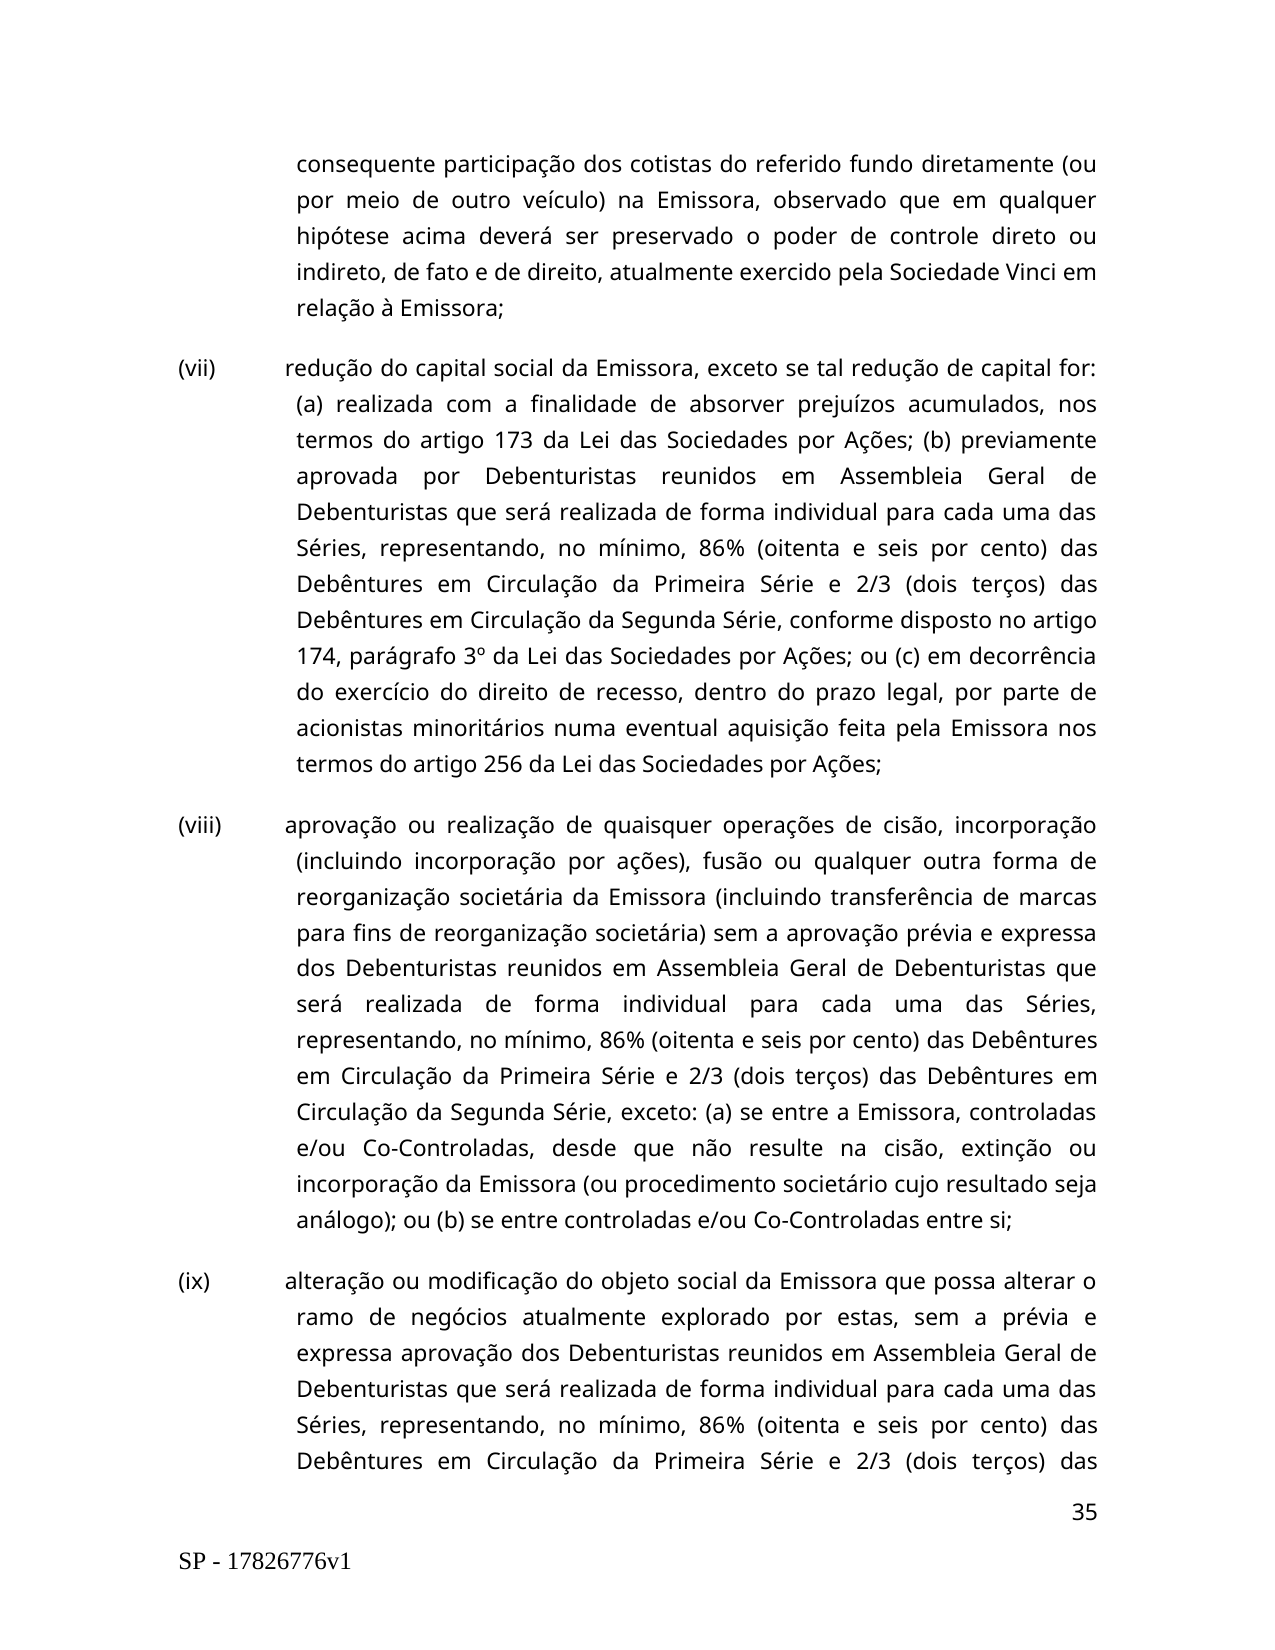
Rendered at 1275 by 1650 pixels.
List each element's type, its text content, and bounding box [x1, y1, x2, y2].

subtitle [178, 1265, 1098, 1476]
subtitle aprovação ou realização de quaisquer operações de cisão, incorporação (incluindo incorporação por ações), fusão ou qualquer outra forma de reorganização societária da Emissora (incluindo transferência de marcas para fins de reorganização societária) sem a aprovação prévia e expressa dos Debenturistas reunidos em Assembleia Geral de Debenturistas que será realizada de forma individual para cada uma das Séries, representando, no mínimo, 86% (oitenta e seis por cento) das Debêntures em Circulação da Primeira Série e 2/3 (dois terços) das Debêntures em Circulação da Segunda Série, exceto: (a) se entre a Emissora, controladas e/ou Co-Controladas, desde que não resulte na cisão, extinção ou incorporação da Emissora (ou procedimento societário cujo resultado seja análogo); ou (b) se entre controladas e/ou Co-Controladas entre si; [178, 809, 1098, 1235]
subtitle redução do capital social da Emissora, exceto se tal redução de capital for: (a) realizada com a finalidade de absorver prejuízos acumulados, nos termos do artigo 173 da Lei das Sociedades por Ações; (b) previamente aprovada por Debenturistas reunidos em Assembleia Geral de Debenturistas que será realizada de forma individual para cada uma das Séries, representando, no mínimo, 86% (oitenta e seis por cento) das Debêntures em Circulação da Primeira Série e 2/3 (dois terços) das Debêntures em Circulação da Segunda Série, conforme disposto no artigo 174, parágrafo 3º da Lei das Sociedades por Ações; ou (c) em decorrência do exercício do direito de recesso, dentro do prazo legal, por parte de acionistas minoritários numa eventual aquisição feita pela Emissora nos termos do artigo 256 da Lei das Sociedades por Ações; [178, 352, 1098, 779]
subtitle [178, 148, 1098, 323]
